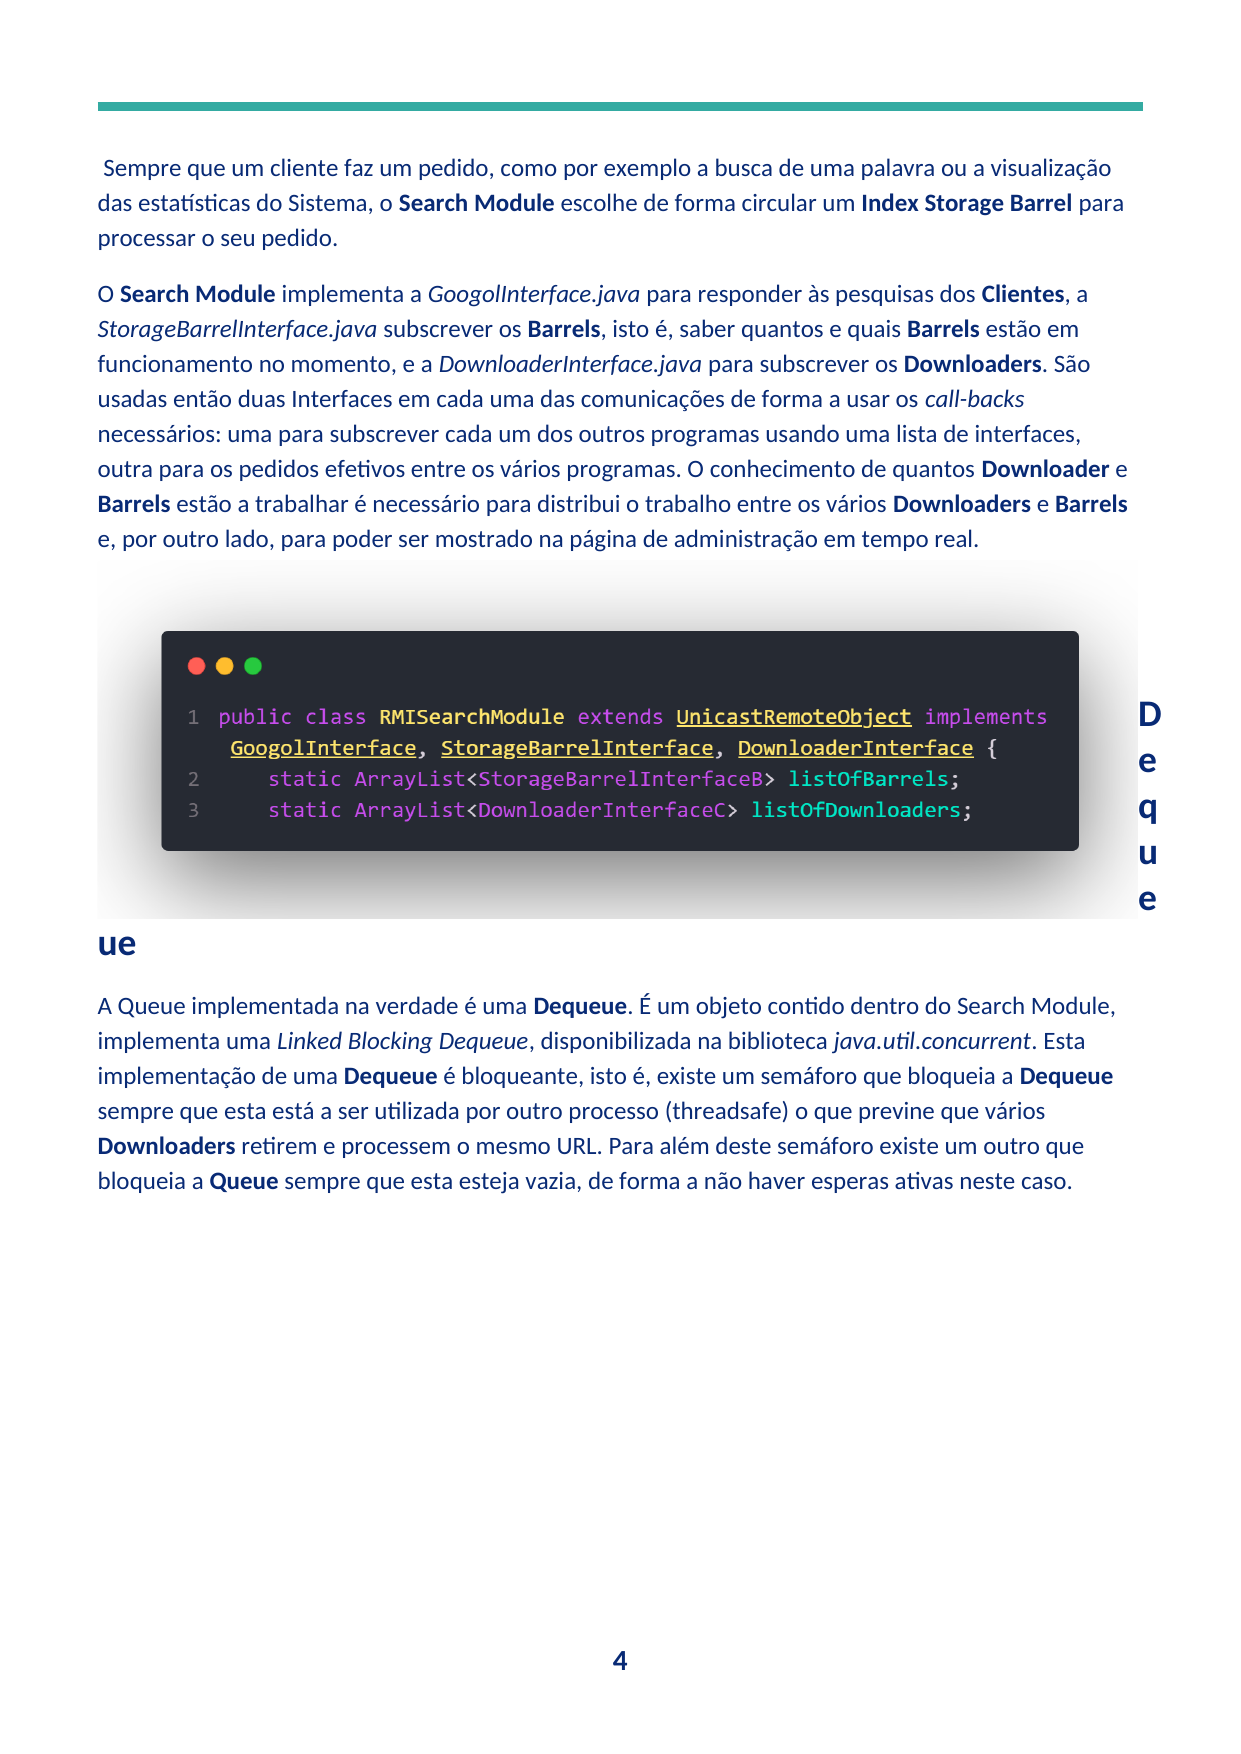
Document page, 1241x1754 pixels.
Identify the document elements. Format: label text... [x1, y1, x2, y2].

subtitle Dequeue [97, 904, 1143, 965]
text A Queue implementada na verdade é uma Dequeue. É um objeto contido dentro do Search Module, implementa uma Linked Blocking Dequeue, disponibilizada na biblioteca java.util.concurrent. Esta implementação de uma Dequeue é bloqueante, isto é, existe um semáforo que bloqueia a Dequeue sempre que esta está a ser utilizada por outro processo (threadsafe) o que previne que vários Downloaders retirem e processem o mesmo URL. Para além deste semáforo existe um outro que bloqueia a Queue sempre que esta esteja vazia, de forma a não haver esperas ativas neste caso. [97, 990, 1143, 1196]
text Sempre que um cliente faz um pedido, como por exemplo a busca de uma palavra ou a visualização das estatísticas do Sistema, o Search Module escolhe de forma circular um Index Storage Barrel para processar o seu pedido. [97, 152, 1143, 252]
text O Search Module implementa a GoogolInterface.java para responder às pesquisas dos Clientes, a StorageBarrelInterface.java subscrever os Barrels, isto é, saber quantos e quais Barrels estão em funcionamento no momento, e a DownloaderInterface.java para subscrever os Downloaders. São usadas então duas Interfaces em cada uma das comunicações de forma a usar os call-backs necessários: uma para subscrever cada um dos outros programas usando uma lista de interfaces, outra para os pedidos efetivos entre os vários programas. O conhecimento de quantos Downloader e Barrels estão a trabalhar é necessário para distribui o trabalho entre os vários Downloaders e Barrels e, por outro lado, para poder ser mostrado na página de administração em tempo real. [97, 278, 1143, 553]
picture [97, 560, 1137, 919]
